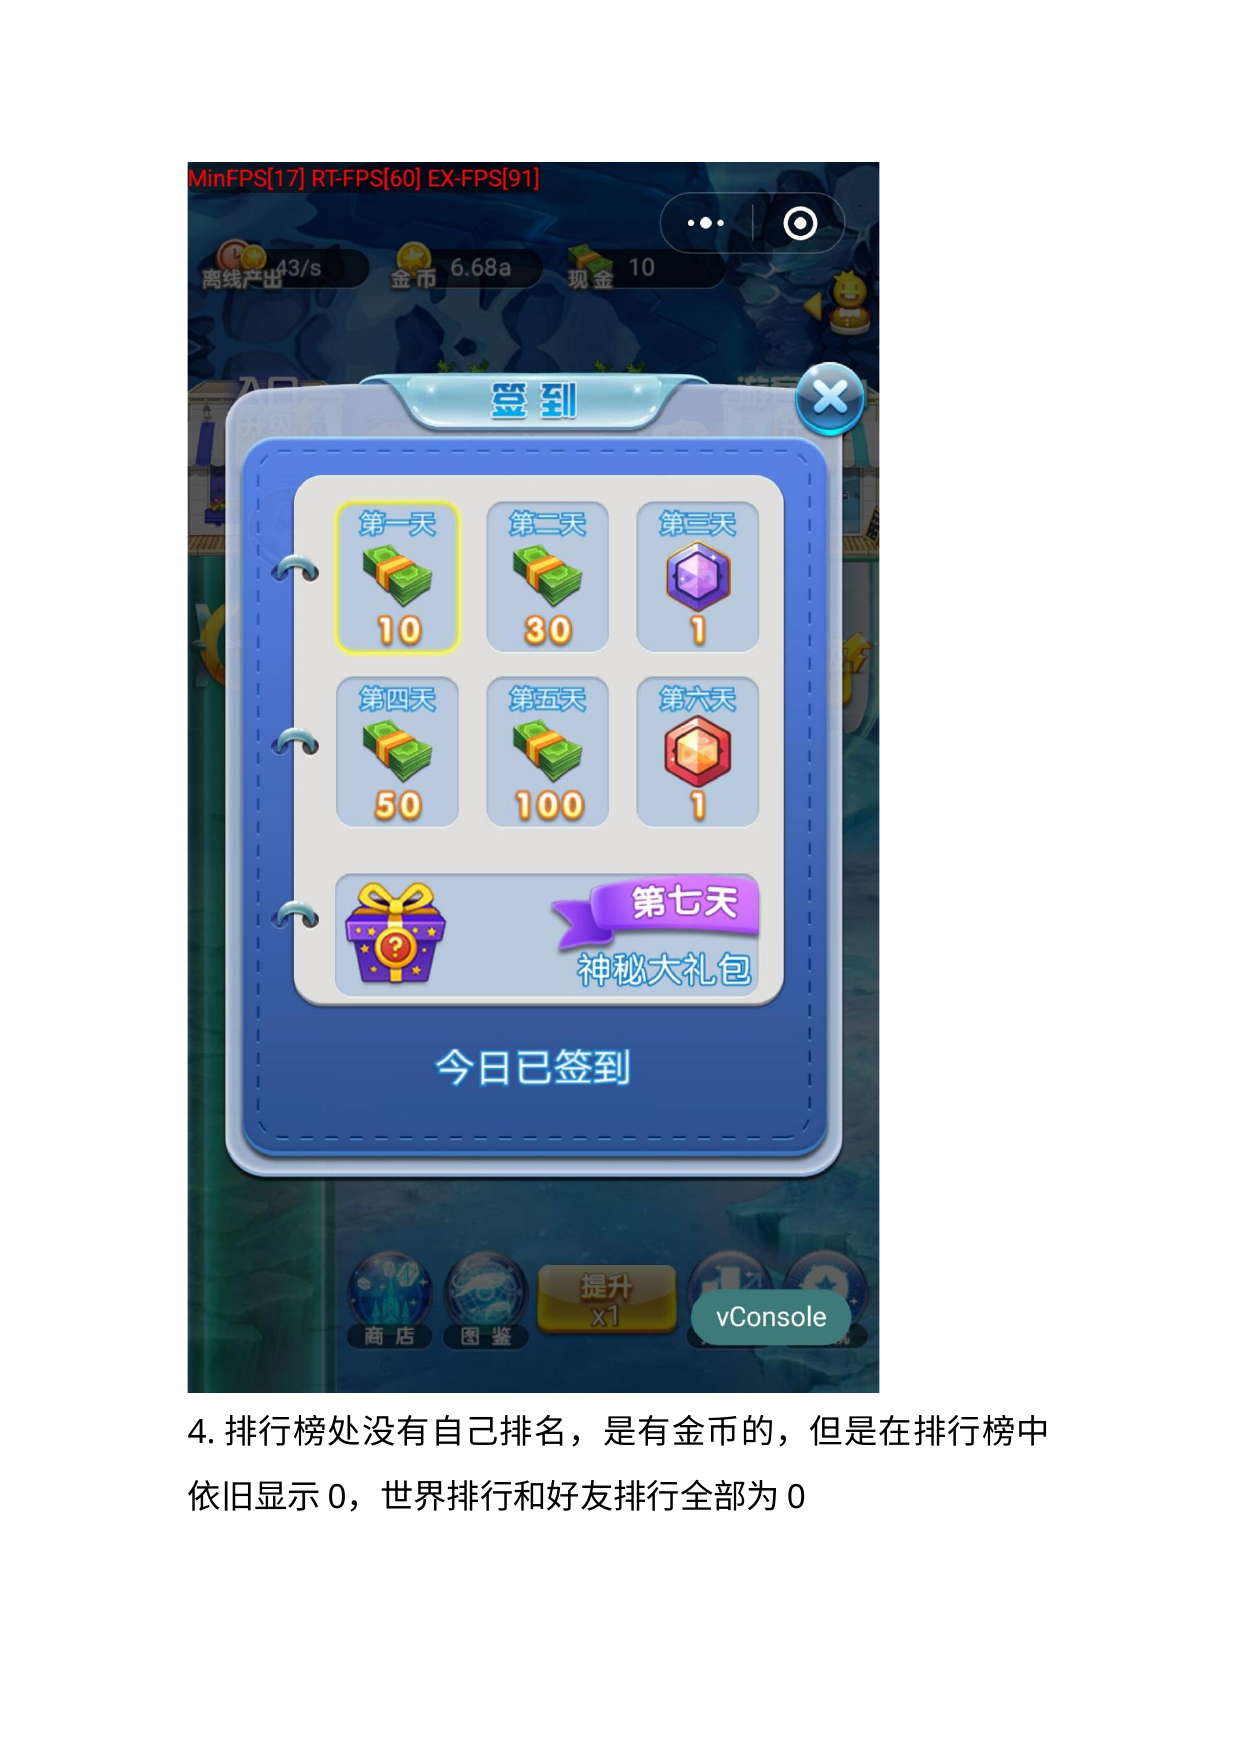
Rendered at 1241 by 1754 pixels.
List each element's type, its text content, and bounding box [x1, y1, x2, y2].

list 排行榜处没有自己排名，是有金币的，但是在排行榜中依旧显示0，世界排行和好友排行全部为0 [187, 1397, 1053, 1527]
picture [187, 162, 880, 1393]
